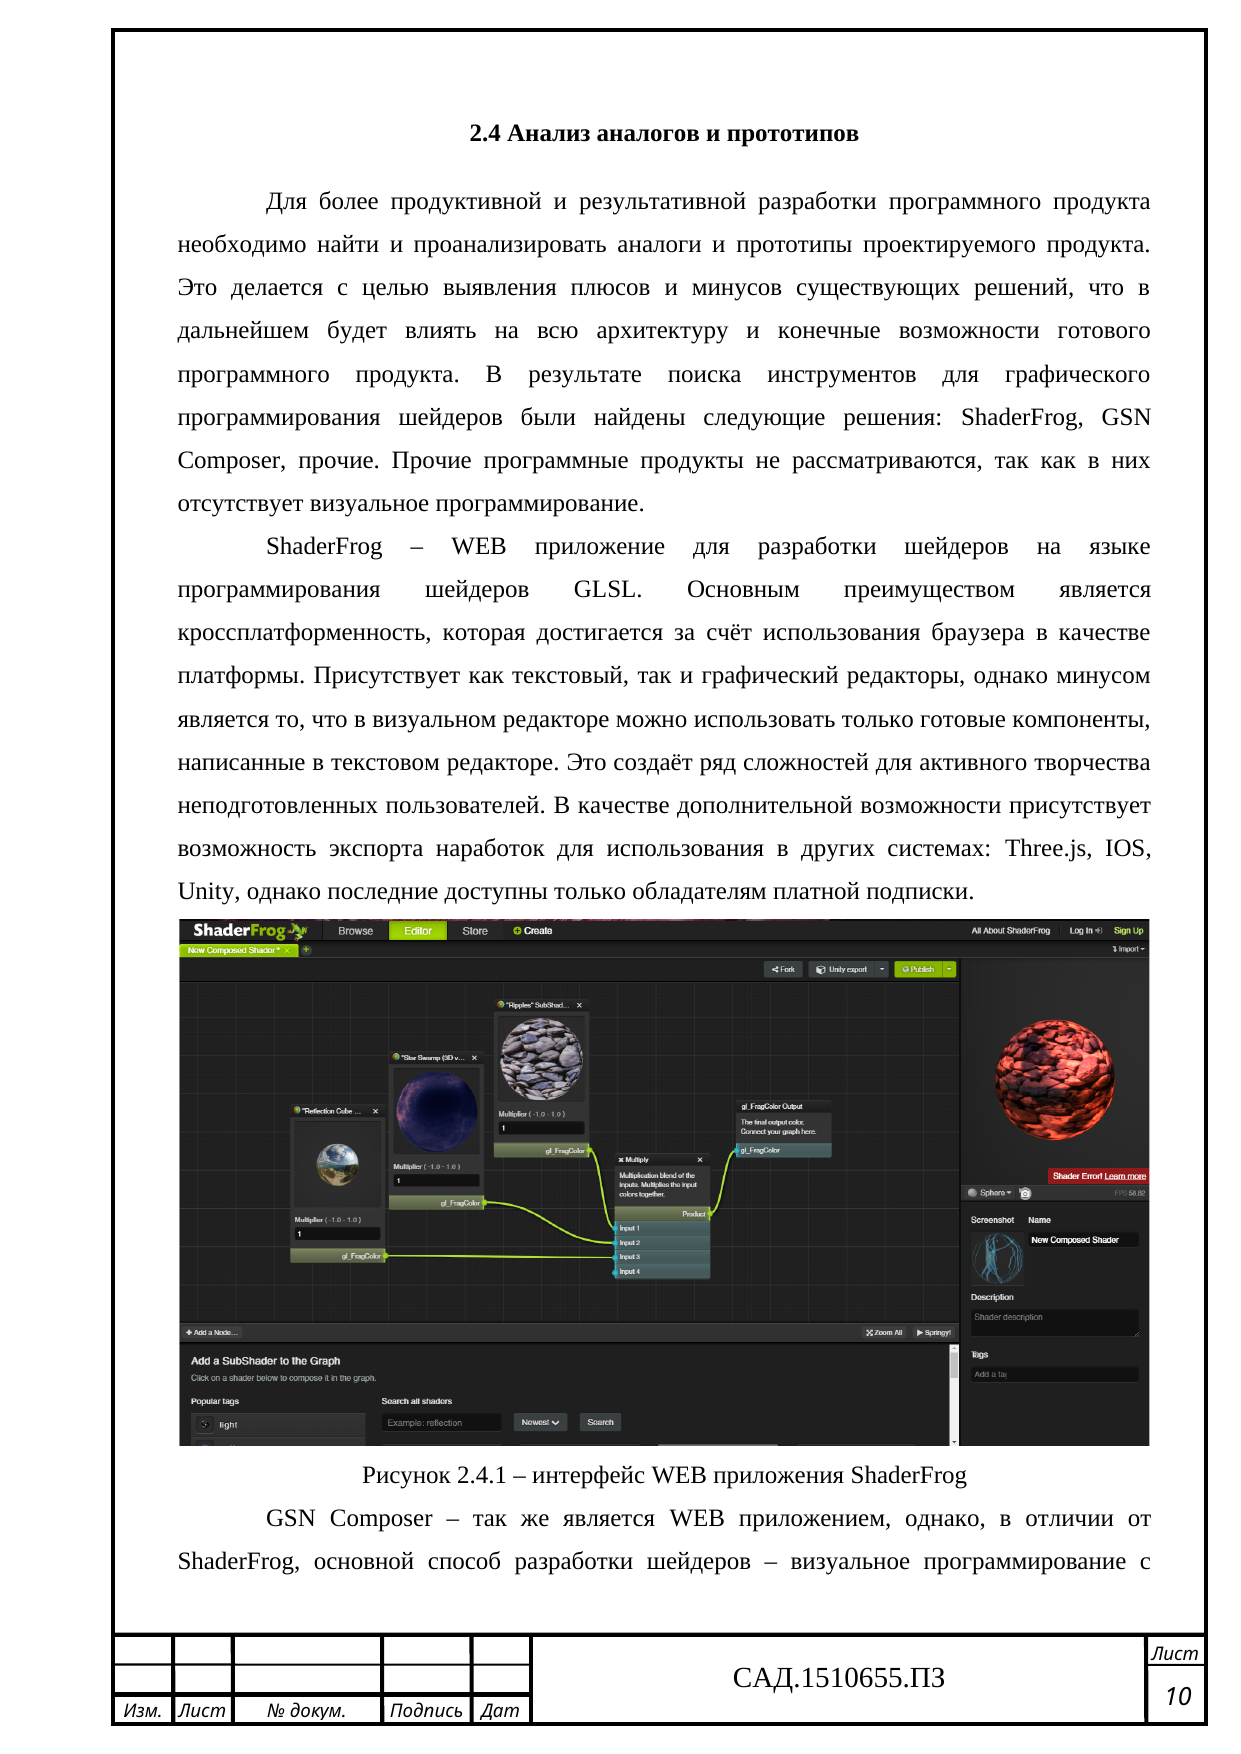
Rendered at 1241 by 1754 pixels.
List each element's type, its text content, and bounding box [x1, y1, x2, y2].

text 2.4 Анализ аналогов и прототипов [177, 118, 1152, 147]
text Рисунок 2.4.1 – интерфейс WEB приложения ShaderFrog [177, 1460, 1152, 1488]
text Для более продуктивной и результативной разработки программного продукта необходимо найти и проанализировать аналоги и прототипы проектируемого продукта. Это делается с целью выявления плюсов и минусов существующих решений, что в дальнейшем будет влиять на всю архитектуру и конечные возможности готового программного продукта. В результате поиска инструментов для графического программирования шейдеров были найдены следующие решения: ShaderFrog, GSN Composer, прочие. Прочие программные продукты не рассматриваются, так как в них отсутствует визуальное программирование. [177, 186, 1152, 517]
picture [179, 919, 1150, 1446]
text ShaderFrog – WEB приложение для разработки шейдеров на языке программирования шейдеров GLSL. Основным преимуществом является кроссплатформенность, которая достигается за счёт использования браузера в качестве платформы. Присутствует как текстовый, так и графический редакторы, однако минусом является то, что в визуальном редакторе можно использовать только готовые компоненты, написанные в текстовом редакторе. Это создаёт ряд сложностей для активного творчества неподготовленных пользователей. В качестве дополнительной возможности присутствует возможность экспорта наработок для использования в других системах: Three.js, IOS, Unity, однако последние доступны только обладателям платной подписки. [177, 531, 1152, 905]
